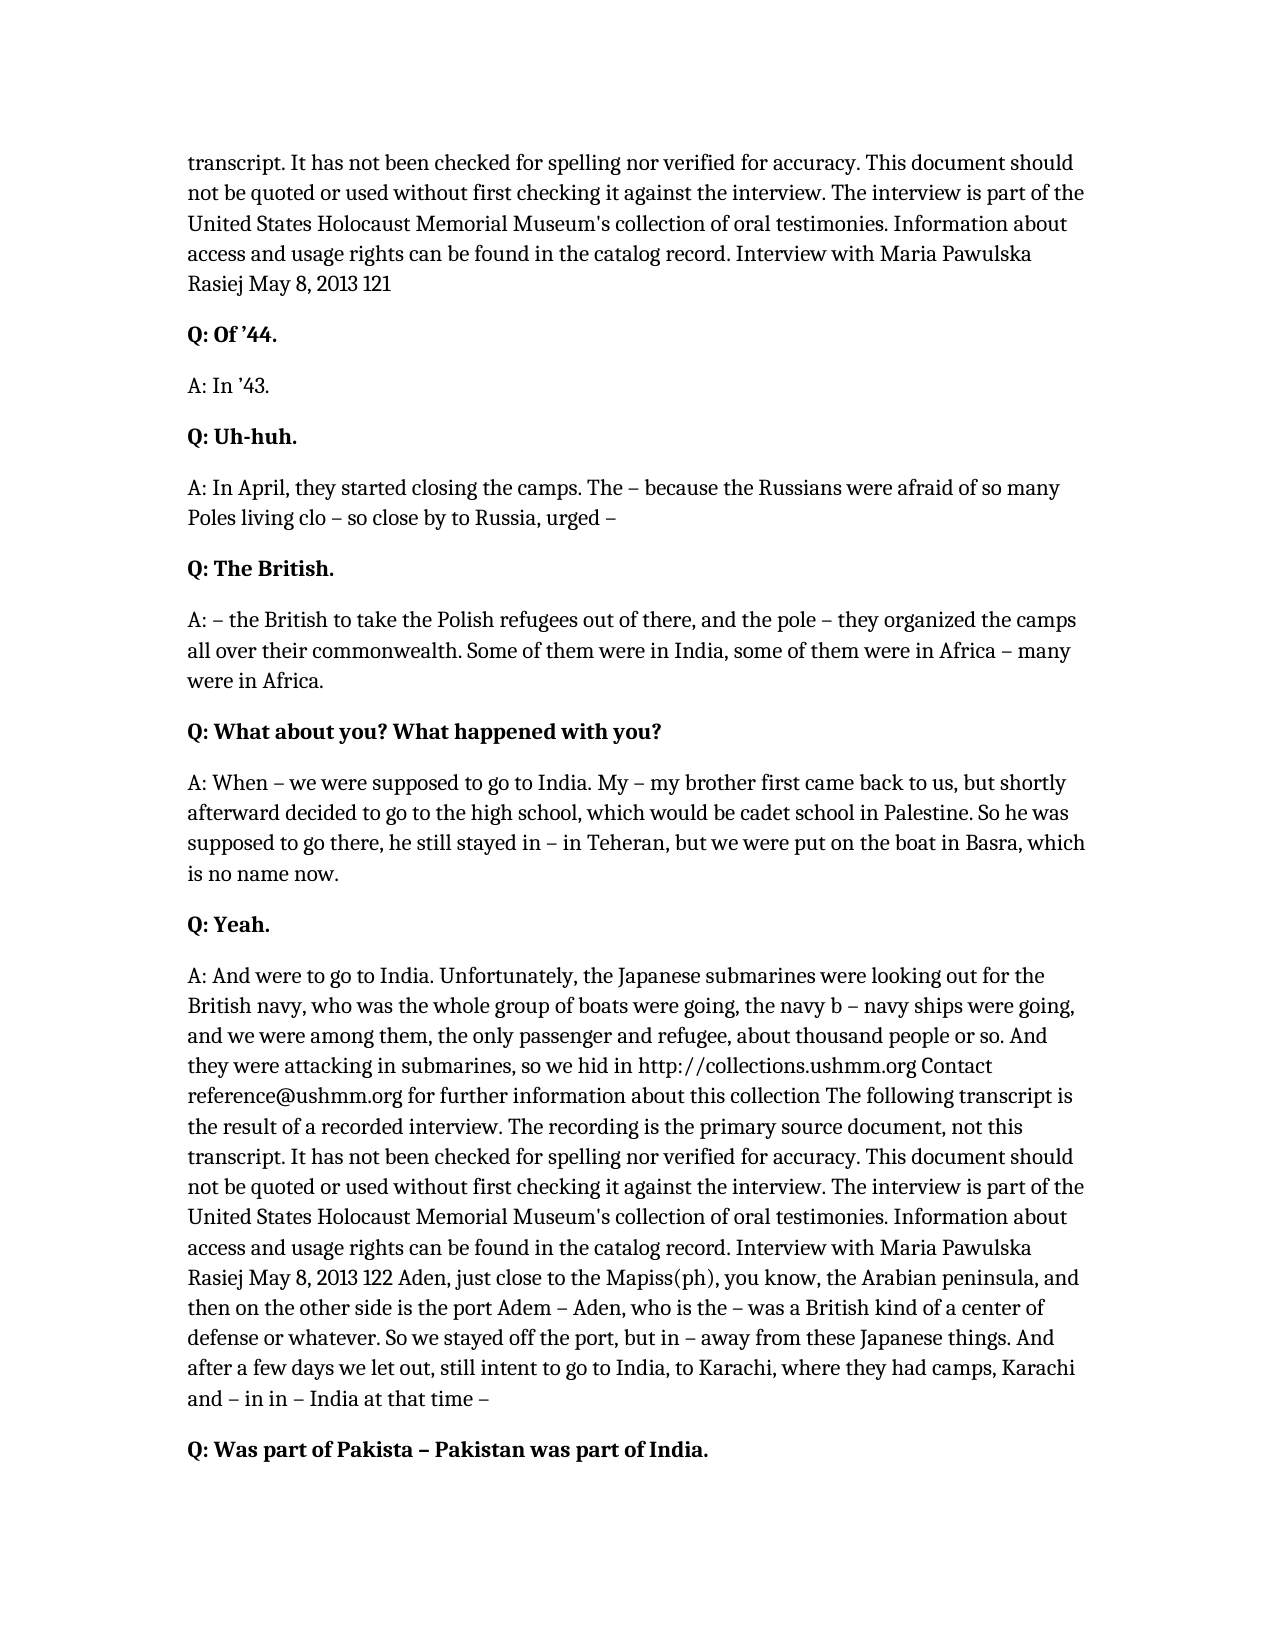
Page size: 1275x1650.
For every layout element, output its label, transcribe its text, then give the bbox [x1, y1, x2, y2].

text Q: Uh-huh. [187, 424, 1087, 450]
text A: When – we were supposed to go to India. My – my brother first came back to us, but shortly afterward decided to go to the high school, which would be cadet school in Palestine. So he was supposed to go there, he still stayed in – in Teheran, but we were put on the boat in Basra, which is no name now. [187, 770, 1087, 887]
text Q: What about you? What happened with you? [187, 719, 1087, 745]
text Q: The British. [187, 556, 1087, 583]
text A: In ’43. [187, 373, 1087, 399]
text Q: Of ’44. [187, 322, 1087, 348]
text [187, 150, 1087, 297]
text Q: Was part of Pakista – Pakistan was part of India. [187, 1436, 1087, 1463]
text A: In April, they started closing the camps. The – because the Russians were afraid of so many Poles living clo – so close by to Russia, urged – [187, 475, 1087, 532]
text A: And were to go to India. Unfortunately, the Japanese submarines were looking out for the British navy, who was the whole group of boats were going, the navy b – navy ships were going, and we were among them, the only passenger and refugee, about thousand people or so. And they were attacking in submarines, so we hid in http://collections.ushmm.org Contact reference@ushmm.org for further information about this collection The following transcript is the result of a recorded interview. The recording is the primary source document, not this transcript. It has not been checked for spelling nor verified for accuracy. This document should not be quoted or used without first checking it against the interview. The interview is part of the United States Holocaust Memorial Museum's collection of oral testimonies. Information about access and usage rights can be found in the catalog record. Interview with Maria Pawulska Rasiej May 8, 2013 122 Aden, just close to the Mapiss(ph), you know, the Arabian peninsula, and then on the other side is the port Adem – Aden, who is the – was a British kind of a center of defense or whatever. So we stayed off the port, but in – away from these Japanese things. And after a few days we let out, still intent to go to India, to Karachi, where they had camps, Karachi and – in in – India at that time – [187, 962, 1087, 1412]
text A: – the British to take the Polish refugees out of there, and the pole – they organized the camps all over their commonwealth. Some of them were in India, some of them were in Africa – many were in Africa. [187, 607, 1087, 694]
text Q: Yeah. [187, 911, 1087, 938]
